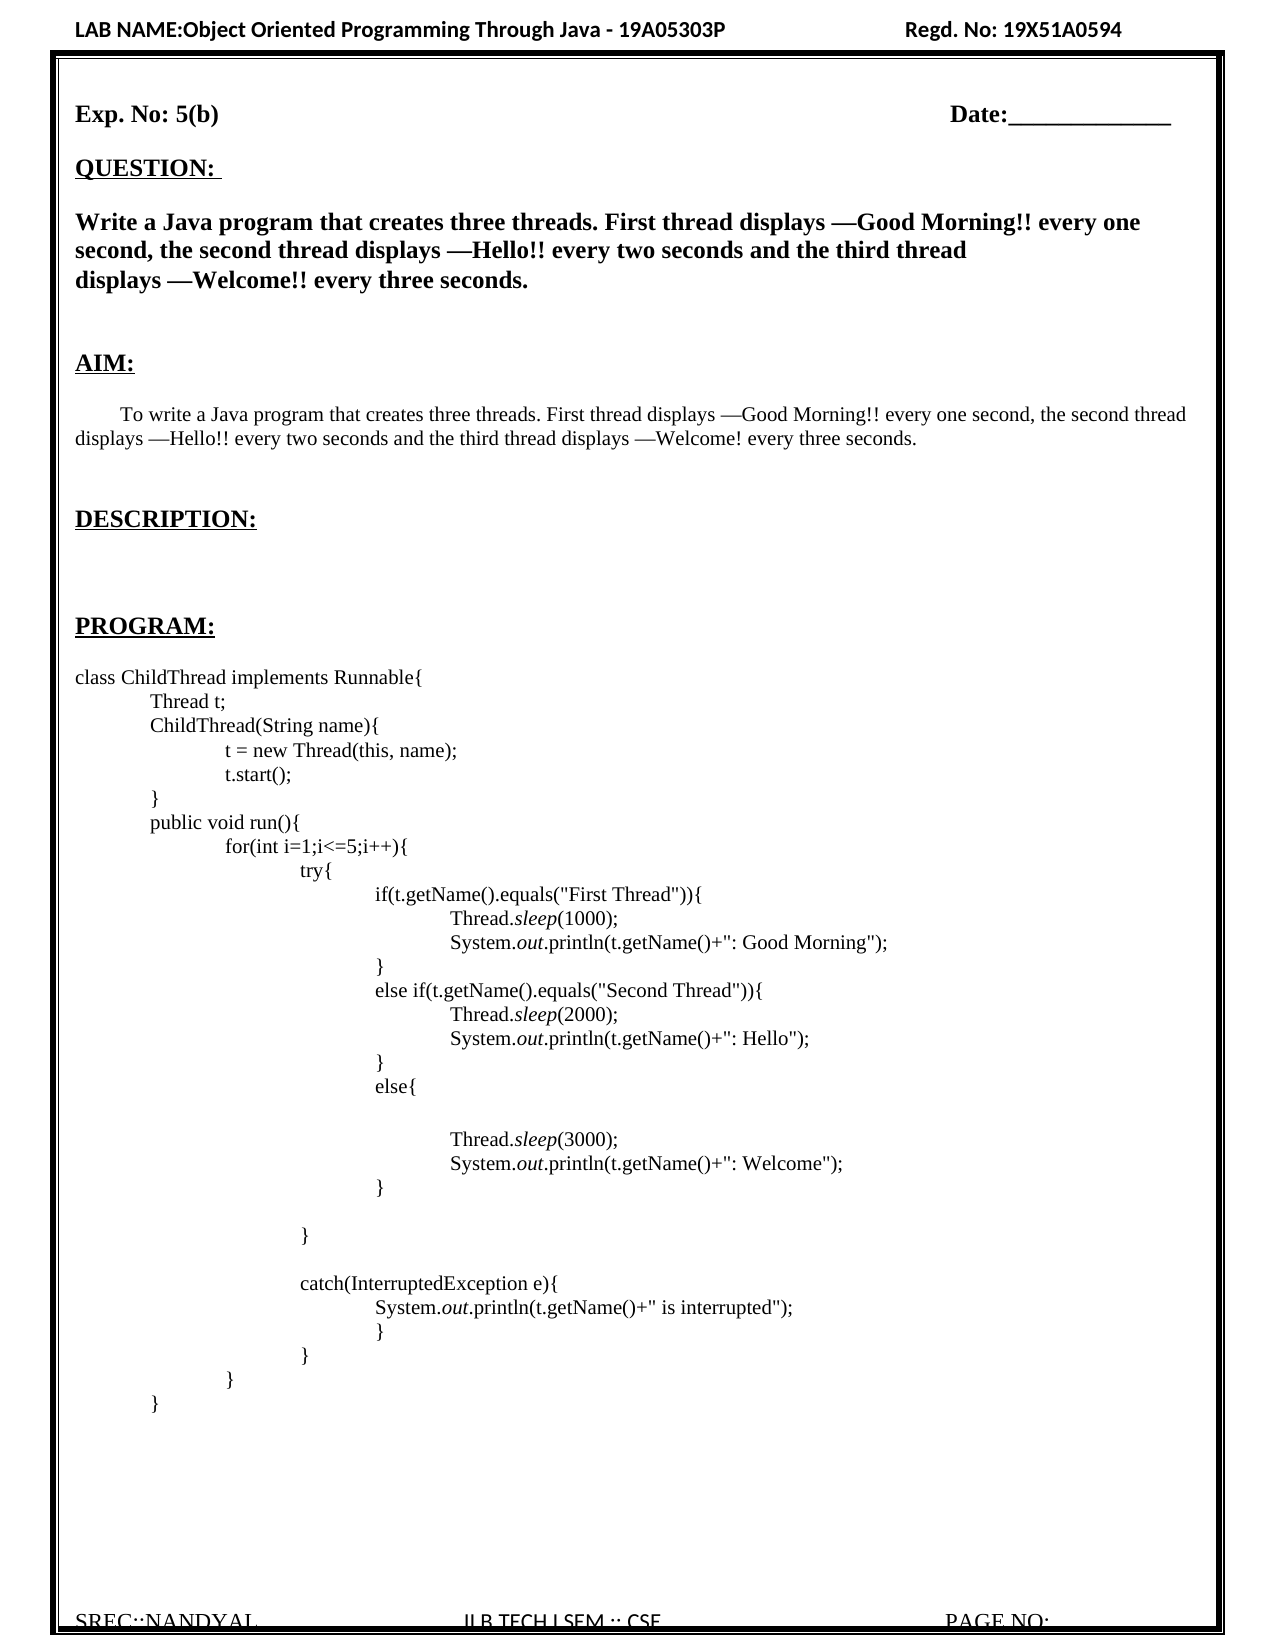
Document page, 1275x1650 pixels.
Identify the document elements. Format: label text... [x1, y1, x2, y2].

text } [75, 1367, 1200, 1391]
text DESCRIPTION: [75, 504, 1200, 532]
text } [75, 954, 1200, 978]
text } [75, 1343, 1200, 1367]
text class ChildThread implements Runnable{ [75, 665, 1200, 689]
text } [75, 1174, 1200, 1199]
text Thread.sleep(3000); [75, 1126, 1200, 1151]
text AIM: [75, 348, 1200, 377]
text } [75, 1050, 1200, 1074]
subtitle To write a Java program that creates three threads. First thread displays ―Good Morning!! every one second, the second thread displays ―Hello!! every two seconds and the third thread displays ―Welcome! every three seconds. [75, 402, 1189, 450]
text Write a Java program that creates three threads. First thread displays ―Good Morning!! every one second, the second thread displays ―Hello!! every two seconds and the third thread [75, 207, 1200, 264]
text ChildThread(String name){ [75, 713, 1200, 737]
text Exp. No: 5(b) Date:_____________ [75, 99, 1200, 128]
text } [75, 1319, 1200, 1343]
text else if(t.getName().equals("Second Thread")){ [75, 978, 1200, 1002]
text System.out.println(t.getName()+": Welcome"); [75, 1151, 1200, 1174]
text else{ [75, 1074, 1200, 1098]
text if(t.getName().equals("First Thread")){ [75, 882, 1200, 906]
text Thread t; [75, 689, 1200, 713]
text displays ―Welcome!! every three seconds. [75, 265, 1200, 294]
text PROGRAM: [75, 611, 1200, 640]
text System.out.println(t.getName()+": Hello"); [75, 1026, 1200, 1050]
text t = new Thread(this, name); [75, 737, 1200, 762]
text try{ [75, 858, 1200, 882]
text QUESTION: [75, 153, 1200, 182]
text System.out.println(t.getName()+" is interrupted"); [75, 1295, 1200, 1319]
text } [75, 786, 1200, 810]
text catch(InterruptedException e){ [75, 1271, 1200, 1295]
text } [75, 1391, 1200, 1415]
text } [75, 1223, 1200, 1247]
text Thread.sleep(2000); [75, 1002, 1200, 1026]
text public void run(){ [75, 810, 1200, 834]
text System.out.println(t.getName()+": Good Morning"); [75, 930, 1200, 954]
text t.start(); [75, 762, 1200, 786]
text for(int i=1;i<=5;i++){ [75, 834, 1200, 858]
text Thread.sleep(1000); [75, 906, 1200, 930]
